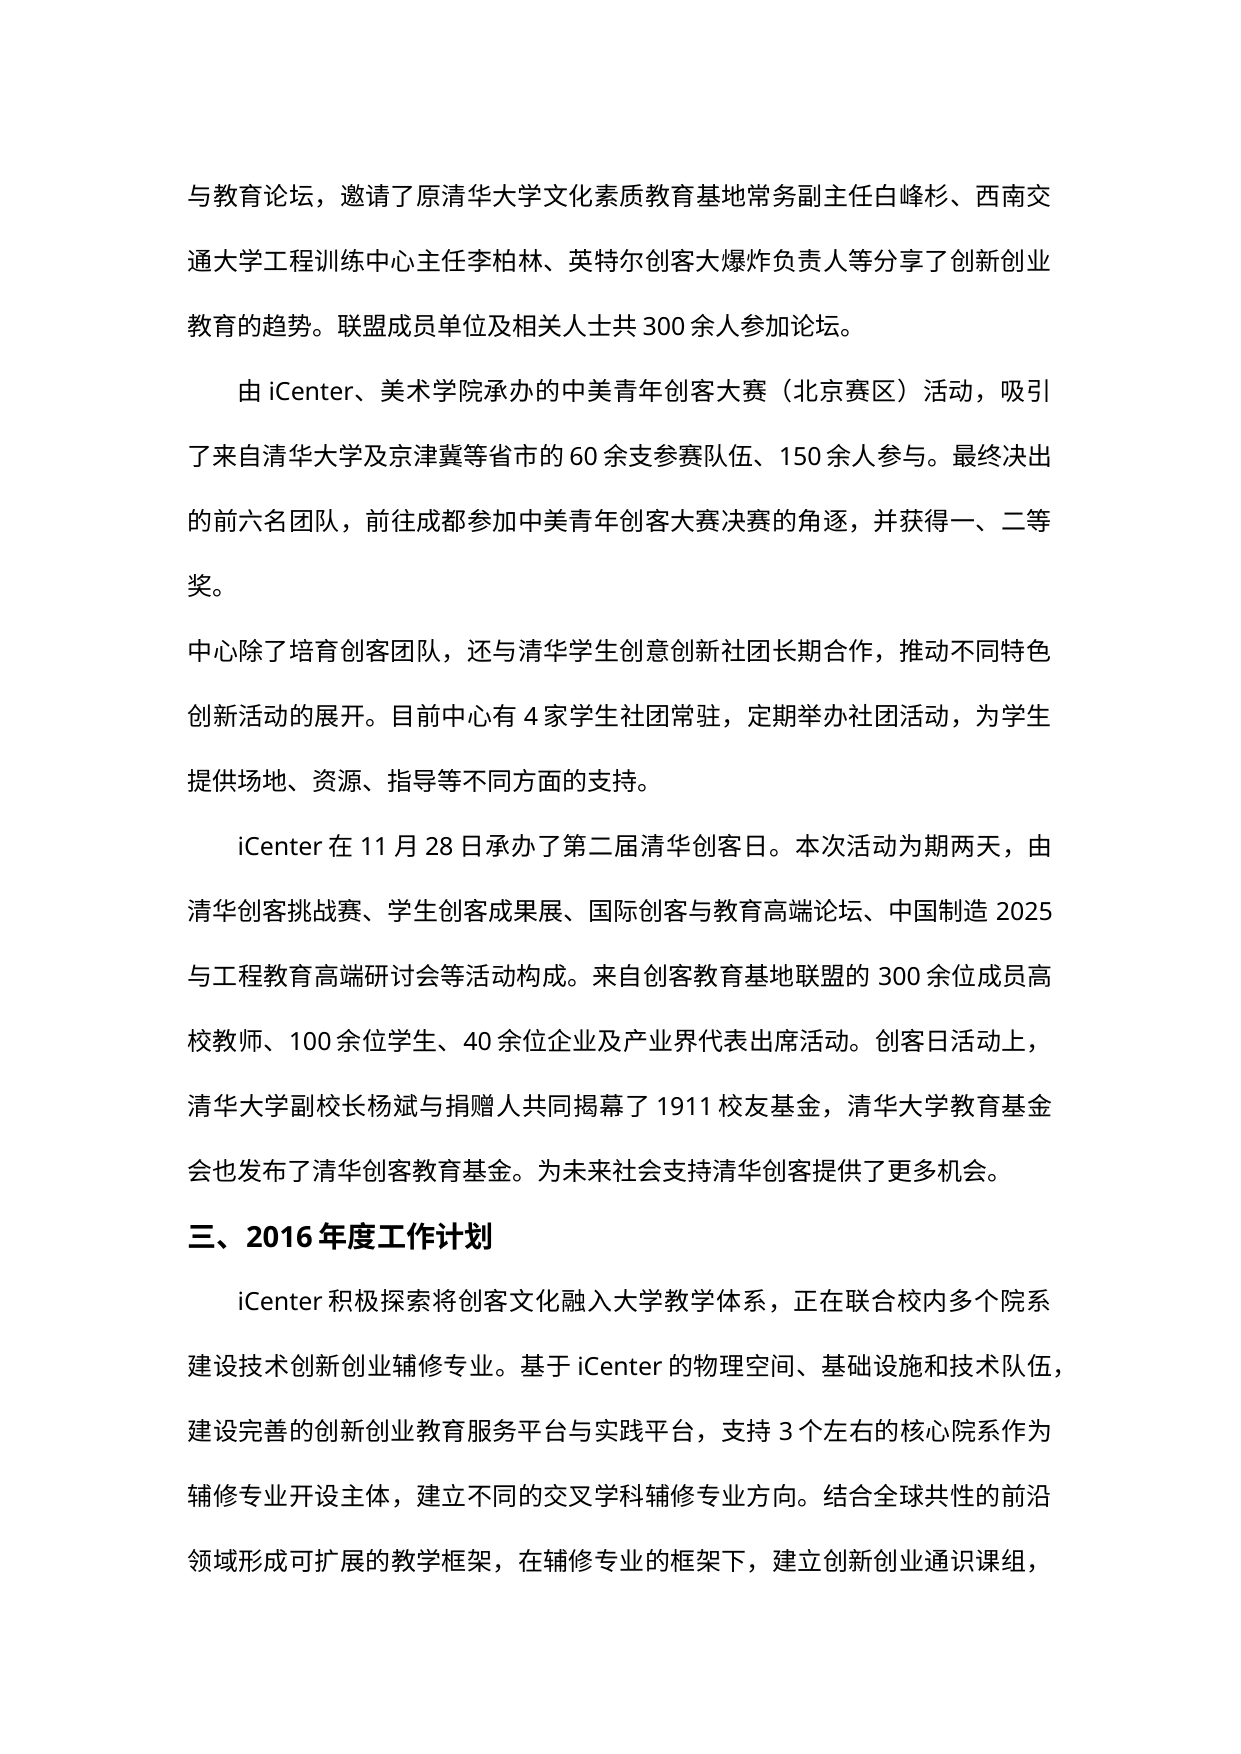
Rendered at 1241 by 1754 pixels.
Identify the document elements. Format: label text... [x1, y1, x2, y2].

text iCenter在11月28日承办了第二届清华创客日。本次活动为期两天，由清华创客挑战赛、学生创客成果展、国际创客与教育高端论坛、中国制造2025与工程教育高端研讨会等活动构成。来自创客教育基地联盟的300余位成员高校教师、100余位学生、40余位企业及产业界代表出席活动。创客日活动上，清华大学副校长杨斌与捐赠人共同揭幕了1911校友基金，清华大学教育基金会也发布了清华创客教育基金。为未来社会支持清华创客提供了更多机会。 [187, 812, 1053, 1202]
text 三、2016年度工作计划 [187, 1202, 1053, 1267]
text 由iCenter、美术学院承办的中美青年创客大赛（北京赛区）活动，吸引了来自清华大学及京津冀等省市的60余支参赛队伍、150余人参与。最终决出的前六名团队，前往成都参加中美青年创客大赛决赛的角逐，并获得一、二等奖。 [187, 357, 1053, 617]
text 中心除了培育创客团队，还与清华学生创意创新社团长期合作，推动不同特色创新活动的展开。目前中心有4家学生社团常驻，定期举办社团活动，为学生提供场地、资源、指导等不同方面的支持。 [187, 617, 1053, 812]
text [187, 162, 1053, 357]
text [187, 1267, 1053, 1592]
